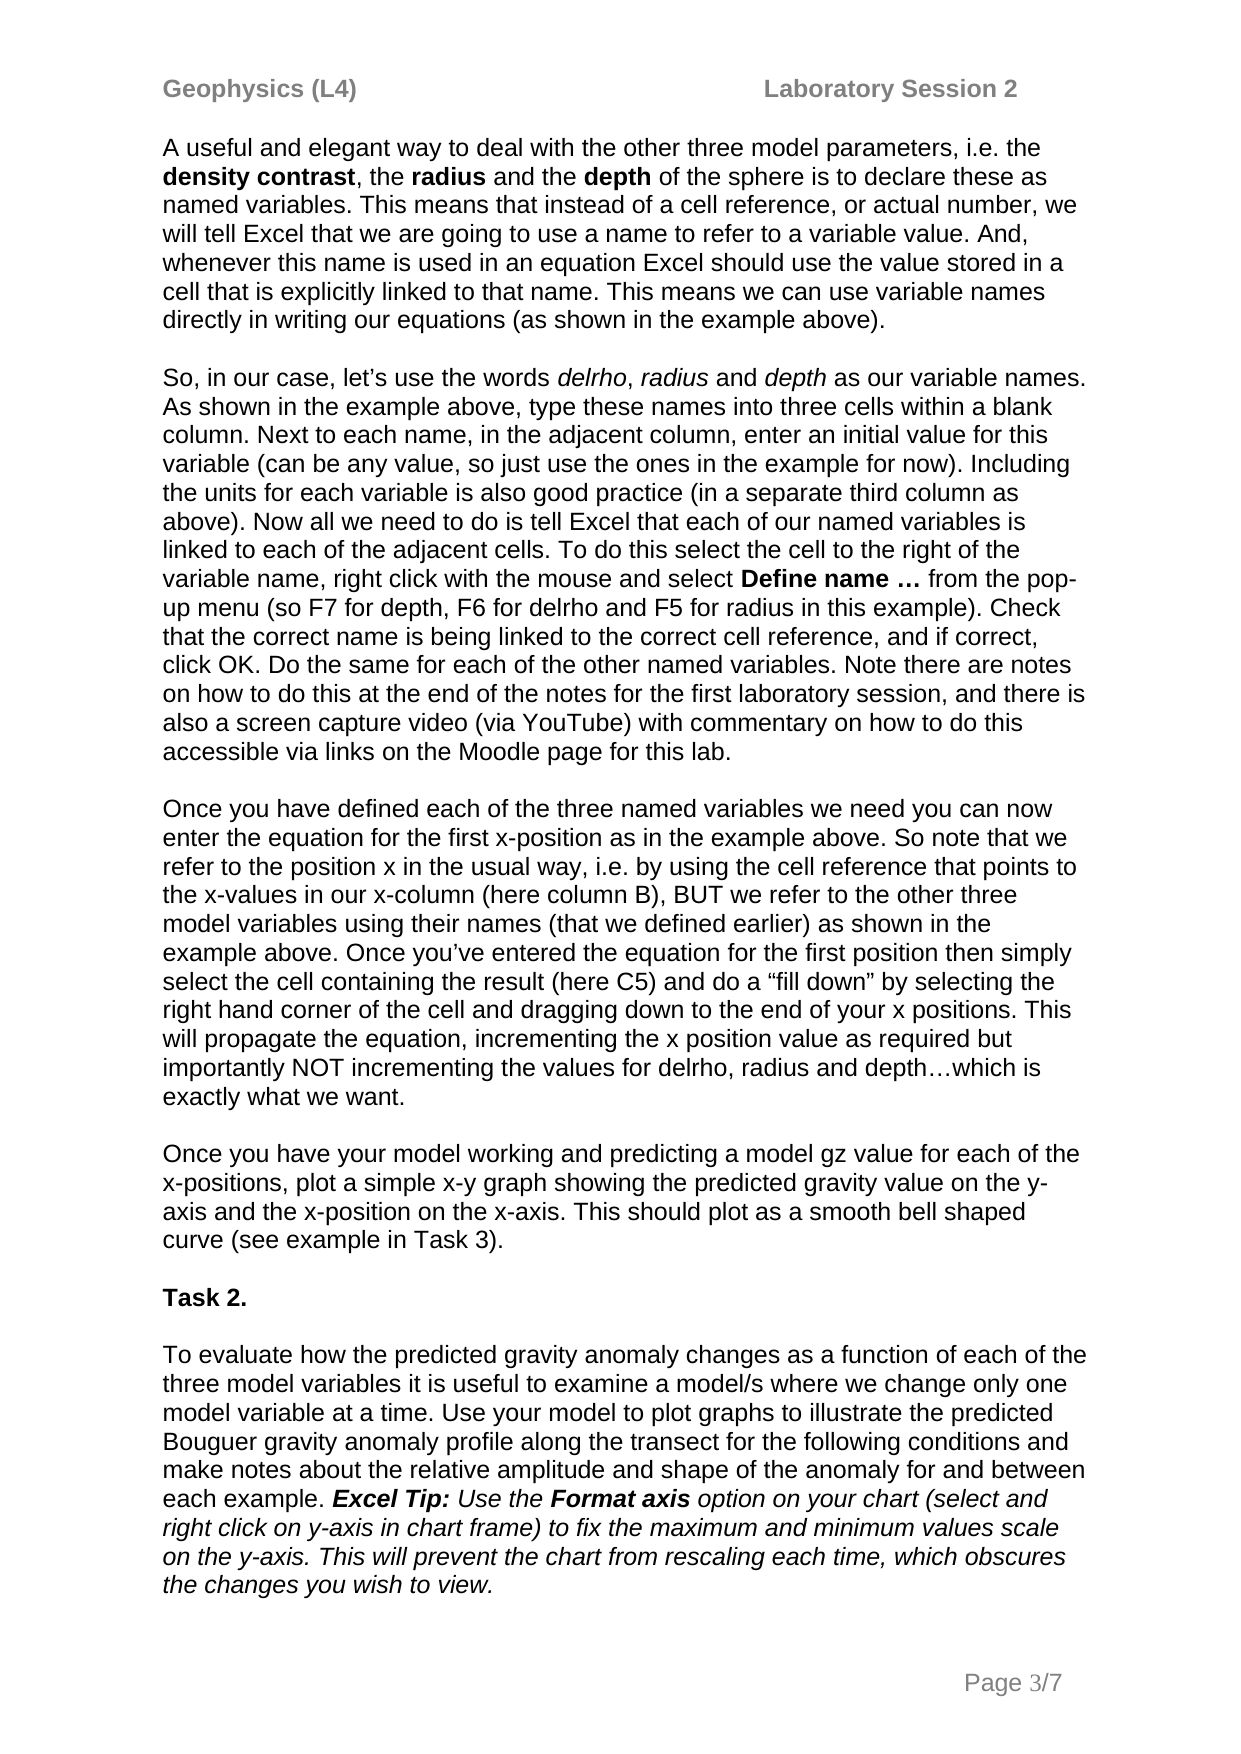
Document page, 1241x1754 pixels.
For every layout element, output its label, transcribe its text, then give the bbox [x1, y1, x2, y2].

text A useful and elegant way to deal with the other three model parameters, i.e. the density contrast, the radius and the depth of the sphere is to declare these as named variables. This means that instead of a cell reference, or actual number, we will tell Excel that we are going to use a name to refer to a variable value. And, whenever this name is used in an equation Excel should use the value stored in a cell that is explicitly linked to that name. This means we can use variable names directly in writing our equations (as shown in the example above). [162, 133, 1093, 334]
text So, in our case, let’s use the words delrho, radius and depth as our variable names. As shown in the example above, type these names into three cells within a blank column. Next to each name, in the adjacent column, enter an initial value for this variable (can be any value, so just use the ones in the example for now). Including the units for each variable is also good practice (in a separate third column as above). Now all we need to do is tell Excel that each of our named variables is linked to each of the adjacent cells. To do this select the cell to the right of the variable name, right click with the mouse and select Define name … from the pop-up menu (so F7 for depth, F6 for delrho and F5 for radius in this example). Check that the correct name is being linked to the correct cell reference, and if correct, click OK. Do the same for each of the other named variables. Note there are notes on how to do this at the end of the notes for the first laboratory session, and there is also a screen capture video (via YouTube) with commentary on how to do this accessible via links on the Moodle page for this lab. [162, 363, 1093, 765]
text Once you have your model working and predicting a model gz value for each of the x-positions, plot a simple x-y graph showing the predicted gravity value on the y-axis and the x-position on the x-axis. This should plot as a smooth bell shaped curve (see example in Task 3). [162, 1139, 1093, 1254]
text To evaluate how the predicted gravity anomaly changes as a function of each of the three model variables it is useful to examine a model/s where we change only one model variable at a time. Use your model to plot graphs to illustrate the predicted Bouguer gravity anomaly profile along the transect for the following conditions and make notes about the relative amplitude and shape of the anomaly for and between each example. Excel Tip: Use the Format axis option on your chart (select and right click on y-axis in chart frame) to fix the maximum and minimum values scale on the y-axis. This will prevent the chart from rescaling each time, which obscures the changes you wish to view. [162, 1340, 1093, 1599]
text Task 2. [162, 1283, 1093, 1312]
text Once you have defined each of the three named variables we need you can now enter the equation for the first x-position as in the example above. So note that we refer to the position x in the usual way, i.e. by using the cell reference that points to the x-values in our x-column (here column B), BUT we refer to the other three model variables using their names (that we defined earlier) as shown in the example above. Once you’ve entered the equation for the first position then simply select the cell containing the result (here C5) and do a “fill down” by selecting the right hand corner of the cell and dragging down to the end of your x positions. This will propagate the equation, incrementing the x position value as required but importantly NOT incrementing the values for delrho, radius and depth…which is exactly what we want. [162, 794, 1093, 1110]
